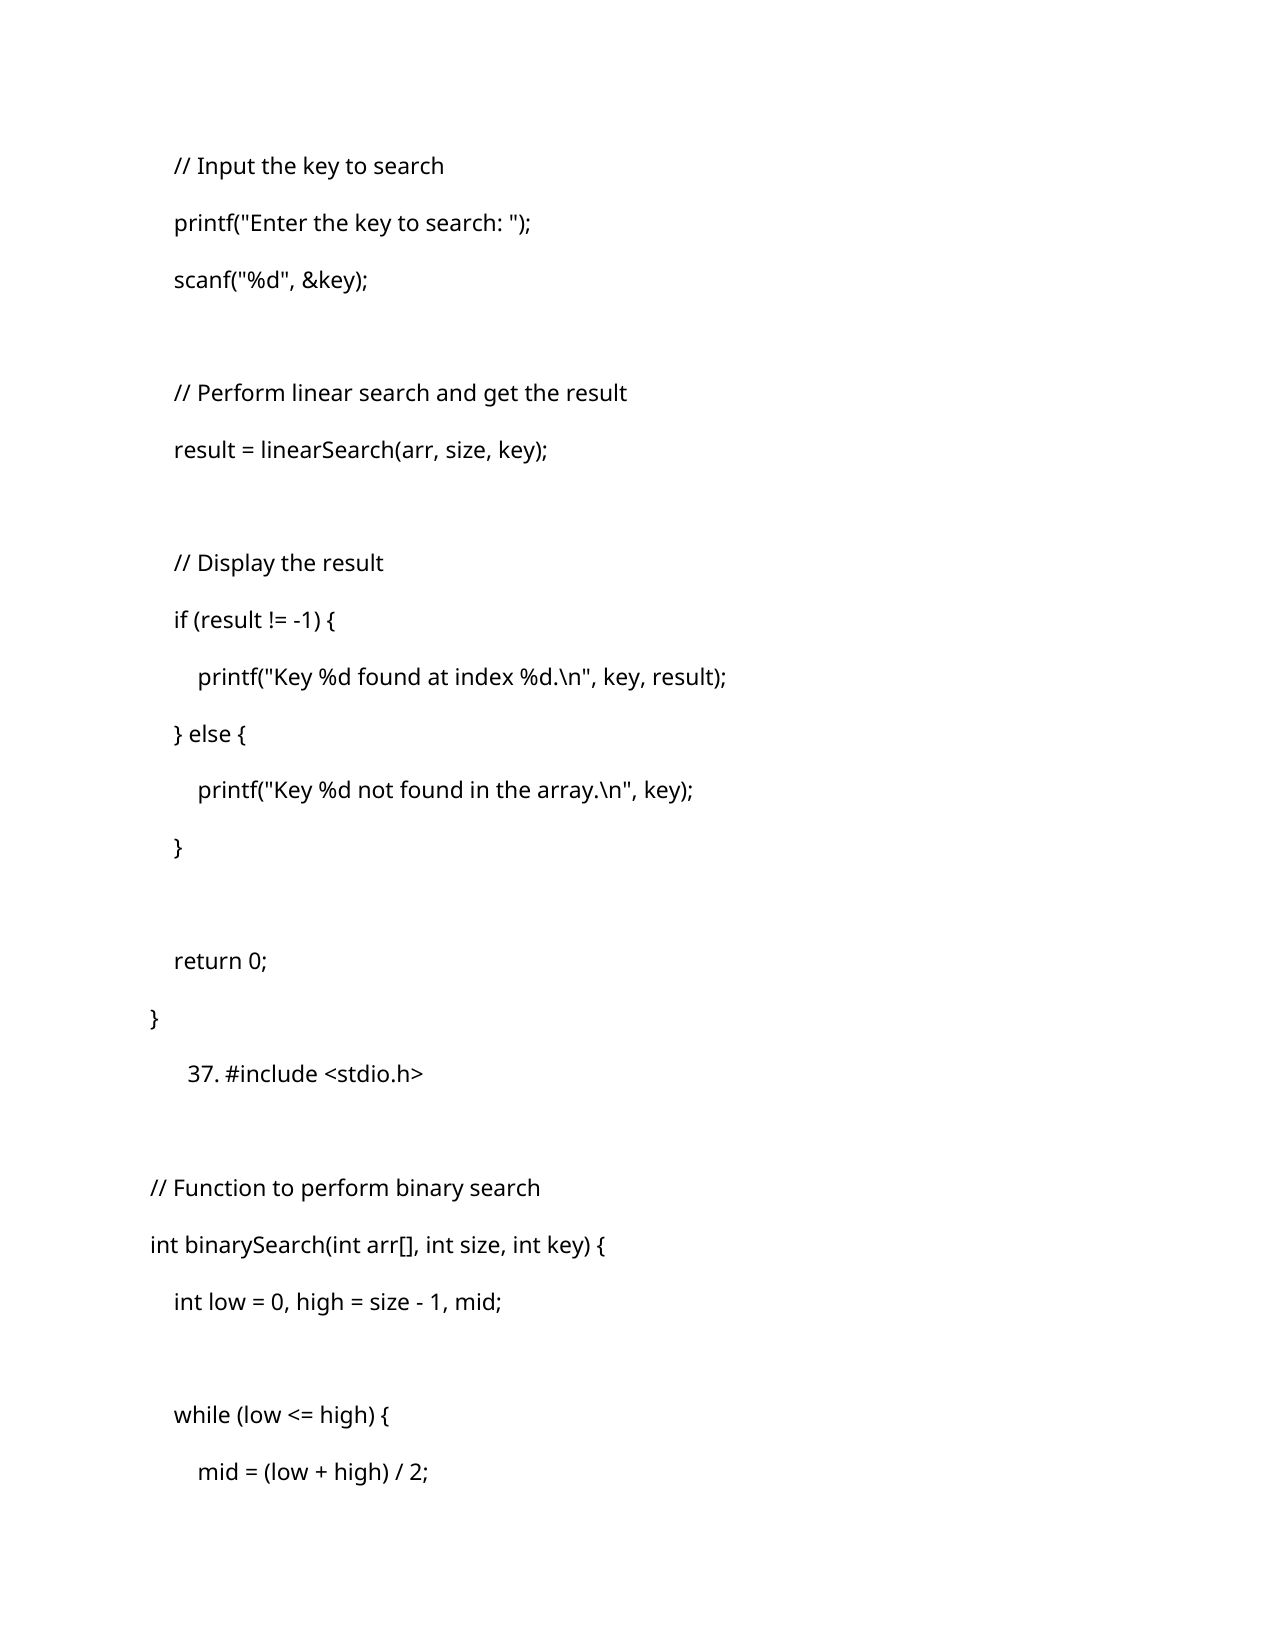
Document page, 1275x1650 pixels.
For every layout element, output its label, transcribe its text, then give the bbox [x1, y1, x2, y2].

text return 0; [150, 945, 1125, 976]
text // Perform linear search and get the result [150, 377, 1125, 408]
text while (low <= high) { [150, 1399, 1125, 1430]
text if (result != -1) { [150, 604, 1125, 635]
text printf("Enter the key to search: "); [150, 207, 1125, 238]
text printf("Key %d found at index %d.\n", key, result); [150, 661, 1125, 692]
text scanf("%d", &key); [150, 263, 1125, 295]
text printf("Key %d not found in the array.\n", key); [150, 774, 1125, 806]
text } [150, 1002, 1125, 1033]
text } [150, 831, 1125, 862]
text result = linearSearch(arr, size, key); [150, 434, 1125, 465]
text // Input the key to search [150, 150, 1125, 181]
list #include <stdio.h> [187, 1058, 1125, 1089]
text // Display the result [150, 547, 1125, 579]
text // Function to perform binary search [150, 1172, 1125, 1203]
text int low = 0, high = size - 1, mid; [150, 1285, 1125, 1317]
text int binarySearch(int arr[], int size, int key) { [150, 1229, 1125, 1260]
text mid = (low + high) / 2; [150, 1456, 1125, 1487]
text } else { [150, 718, 1125, 749]
